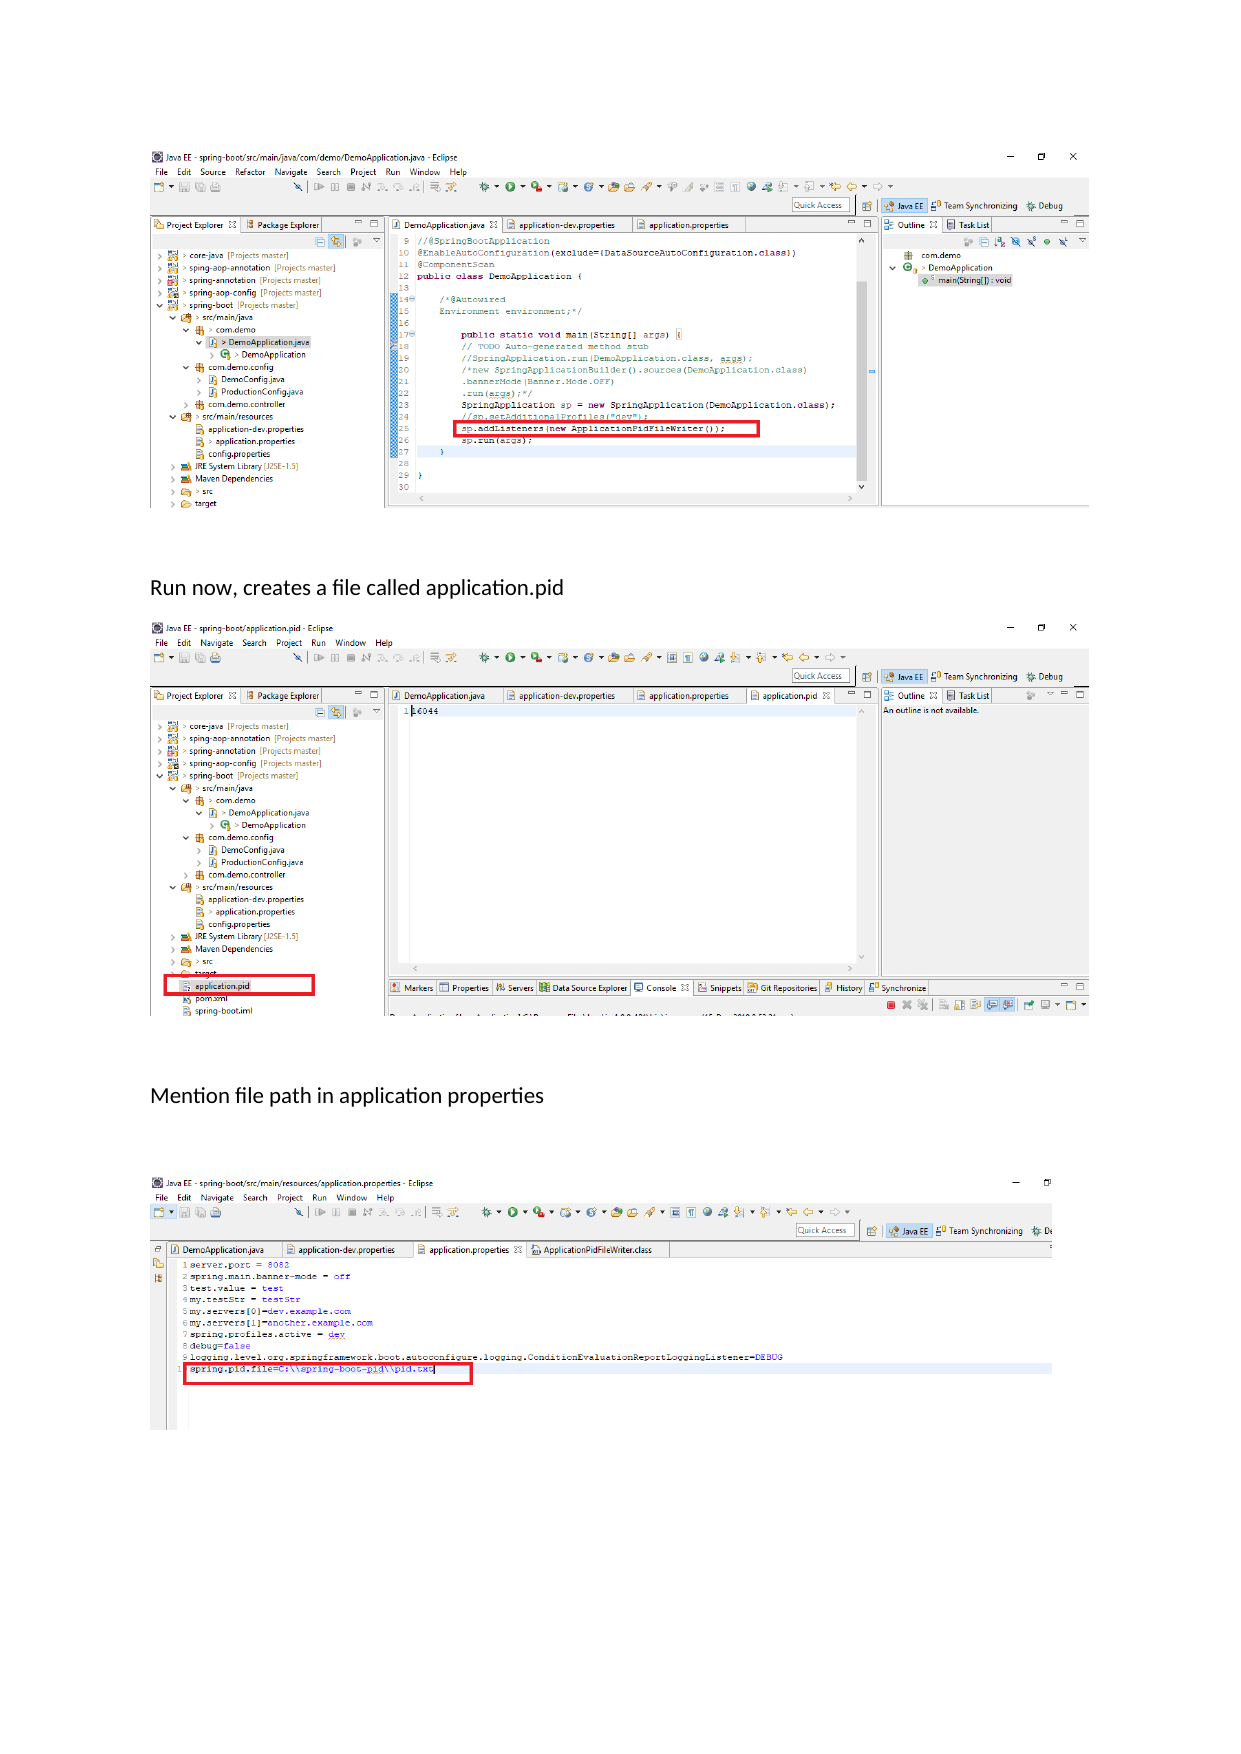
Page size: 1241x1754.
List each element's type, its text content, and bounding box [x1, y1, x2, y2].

text Run now, creates a file called application.pid [150, 573, 1090, 602]
picture [150, 620, 1089, 1016]
picture [150, 150, 1089, 508]
text Mention file path in application properties [150, 1081, 1090, 1109]
picture [150, 1175, 1096, 1566]
